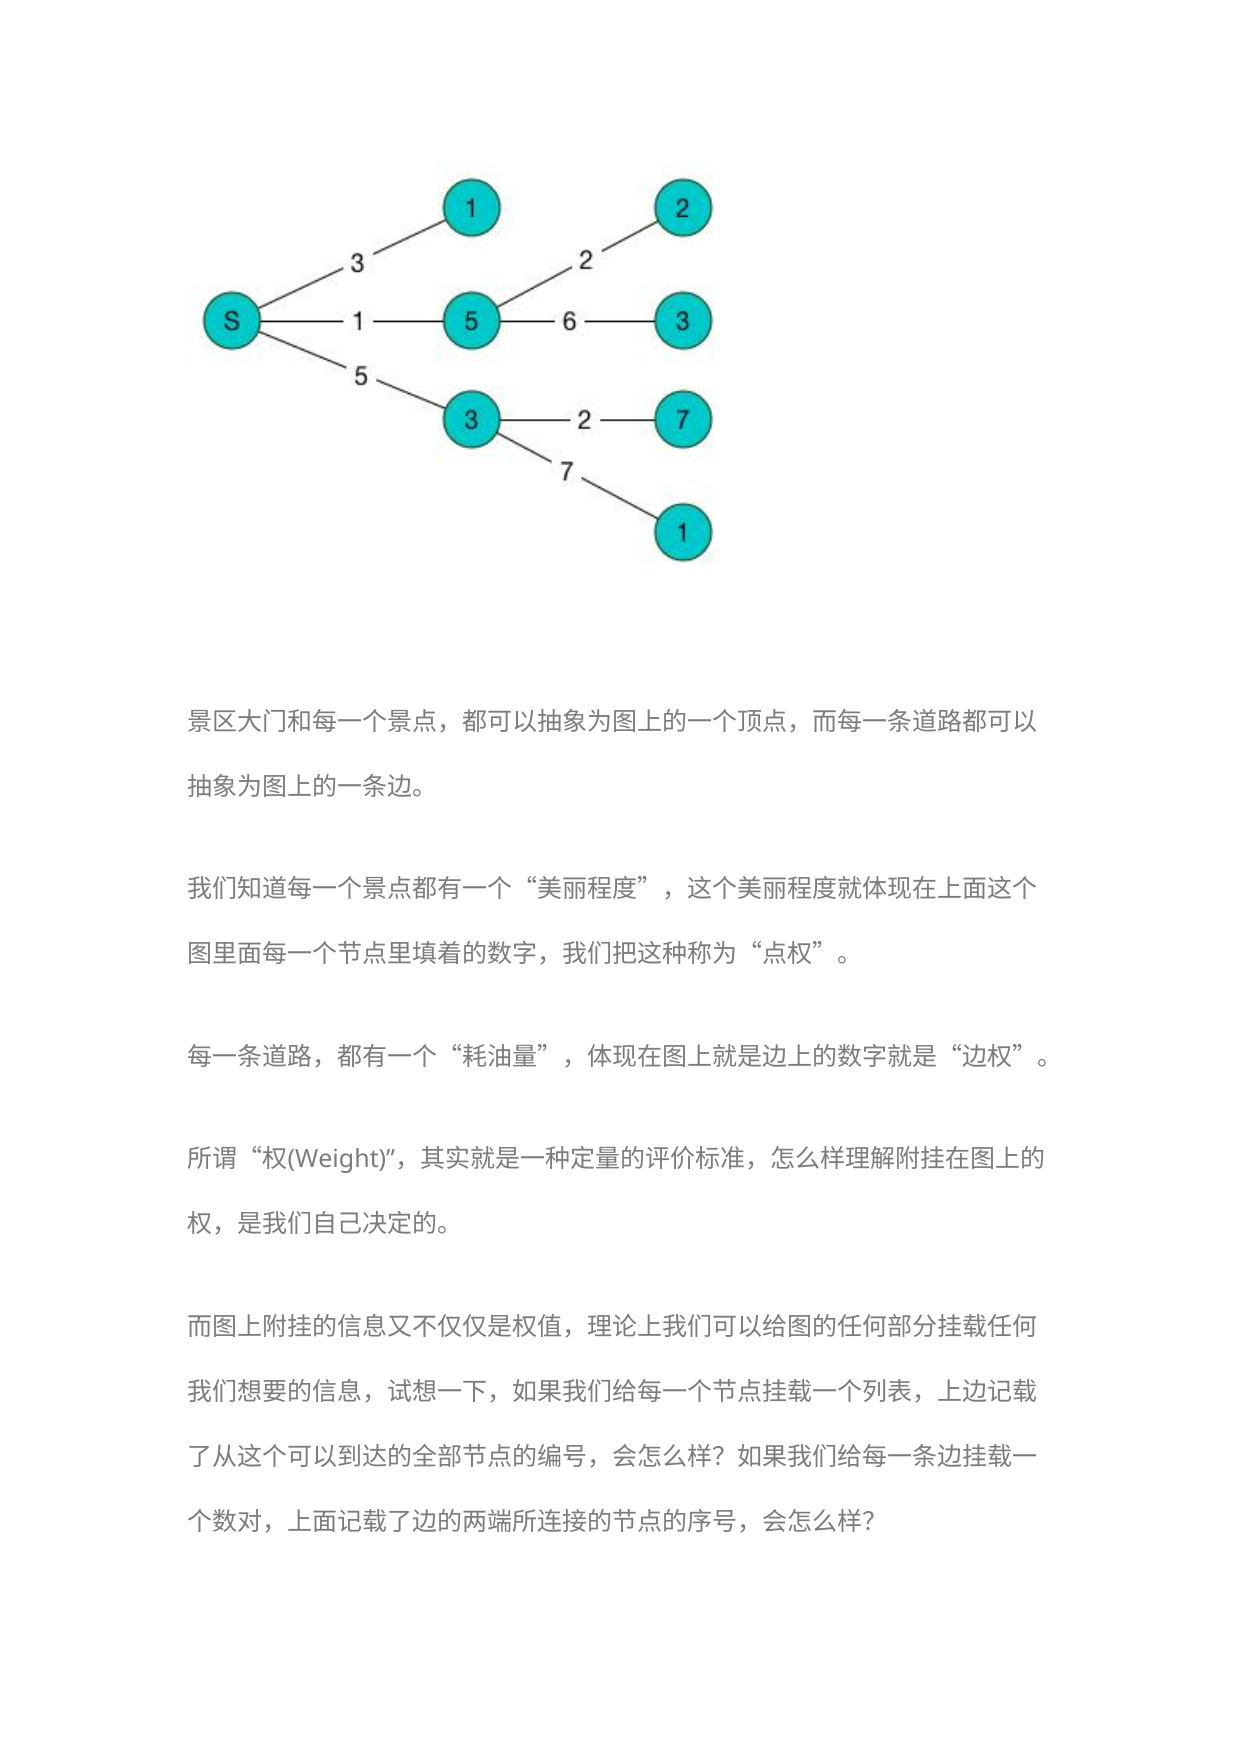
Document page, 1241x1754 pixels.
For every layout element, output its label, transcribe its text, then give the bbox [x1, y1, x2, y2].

text 所谓“权(Weight)”，其实就是一种定量的评价标准，怎么样理解附挂在图上的权，是我们自己决定的。 [187, 1124, 1053, 1254]
text 每一条道路，都有一个“耗油量”，体现在图上就是边上的数字就是“边权”。 [187, 1022, 1053, 1087]
picture [187, 162, 729, 578]
text 而图上附挂的信息又不仅仅是权值，理论上我们可以给图的任何部分挂载任何我们想要的信息，试想一下，如果我们给每一个节点挂载一个列表，上边记载了从这个可以到达的全部节点的编号，会怎么样？如果我们给每一条边挂载一个数对，上面记载了边的两端所连接的节点的序号，会怎么样？ [187, 1292, 1053, 1552]
text 景区大门和每一个景点，都可以抽象为图上的一个顶点，而每一条道路都可以抽象为图上的一条边。 [187, 687, 1053, 817]
text 我们知道每一个景点都有一个“美丽程度”，这个美丽程度就体现在上面这个图里面每一个节点里填着的数字，我们把这种称为“点权”。 [187, 854, 1053, 984]
